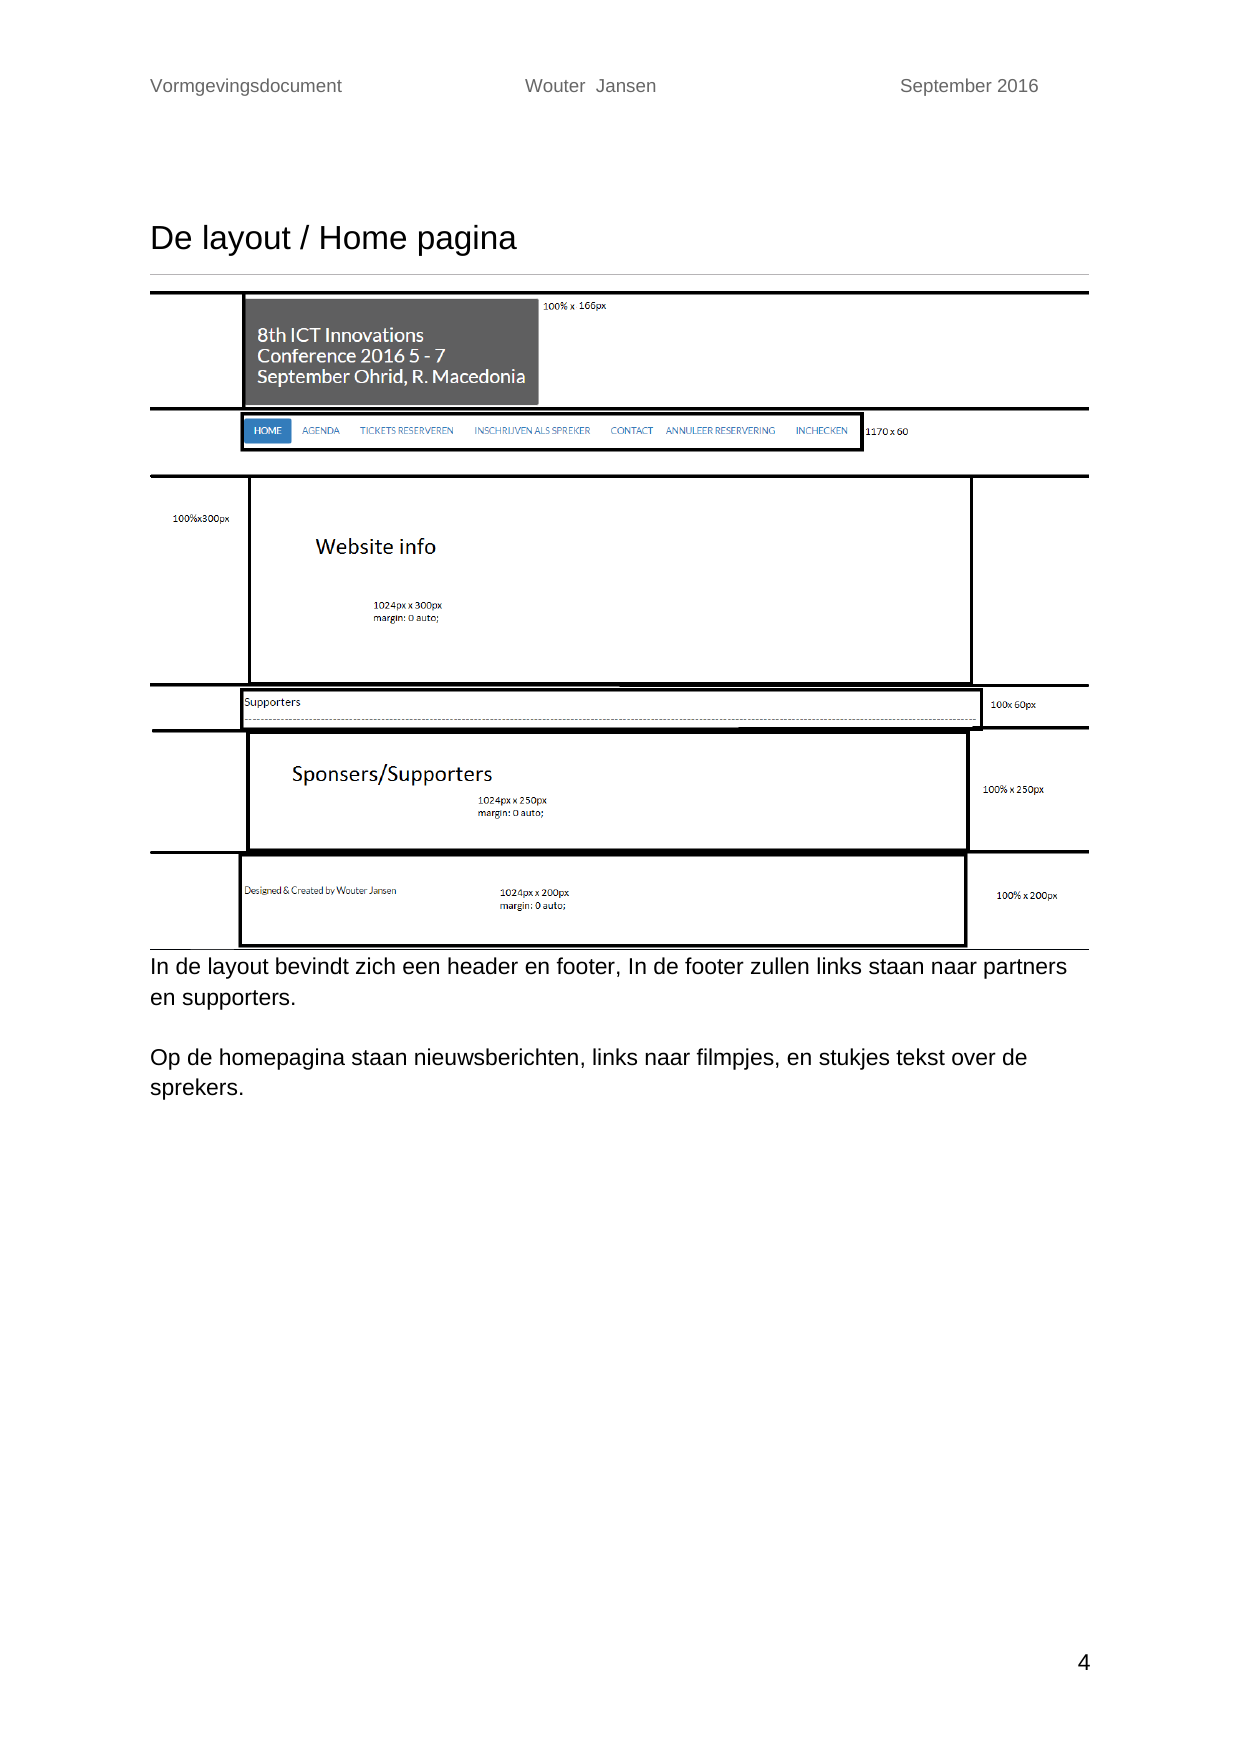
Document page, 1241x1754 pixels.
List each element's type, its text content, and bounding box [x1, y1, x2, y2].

picture [150, 274, 1089, 950]
text Op de homepagina staan nieuwsberichten, links naar filmpjes, en stukjes tekst over de sprekers. [150, 1044, 1090, 1101]
subtitle De layout / Home pagina [150, 218, 1090, 256]
